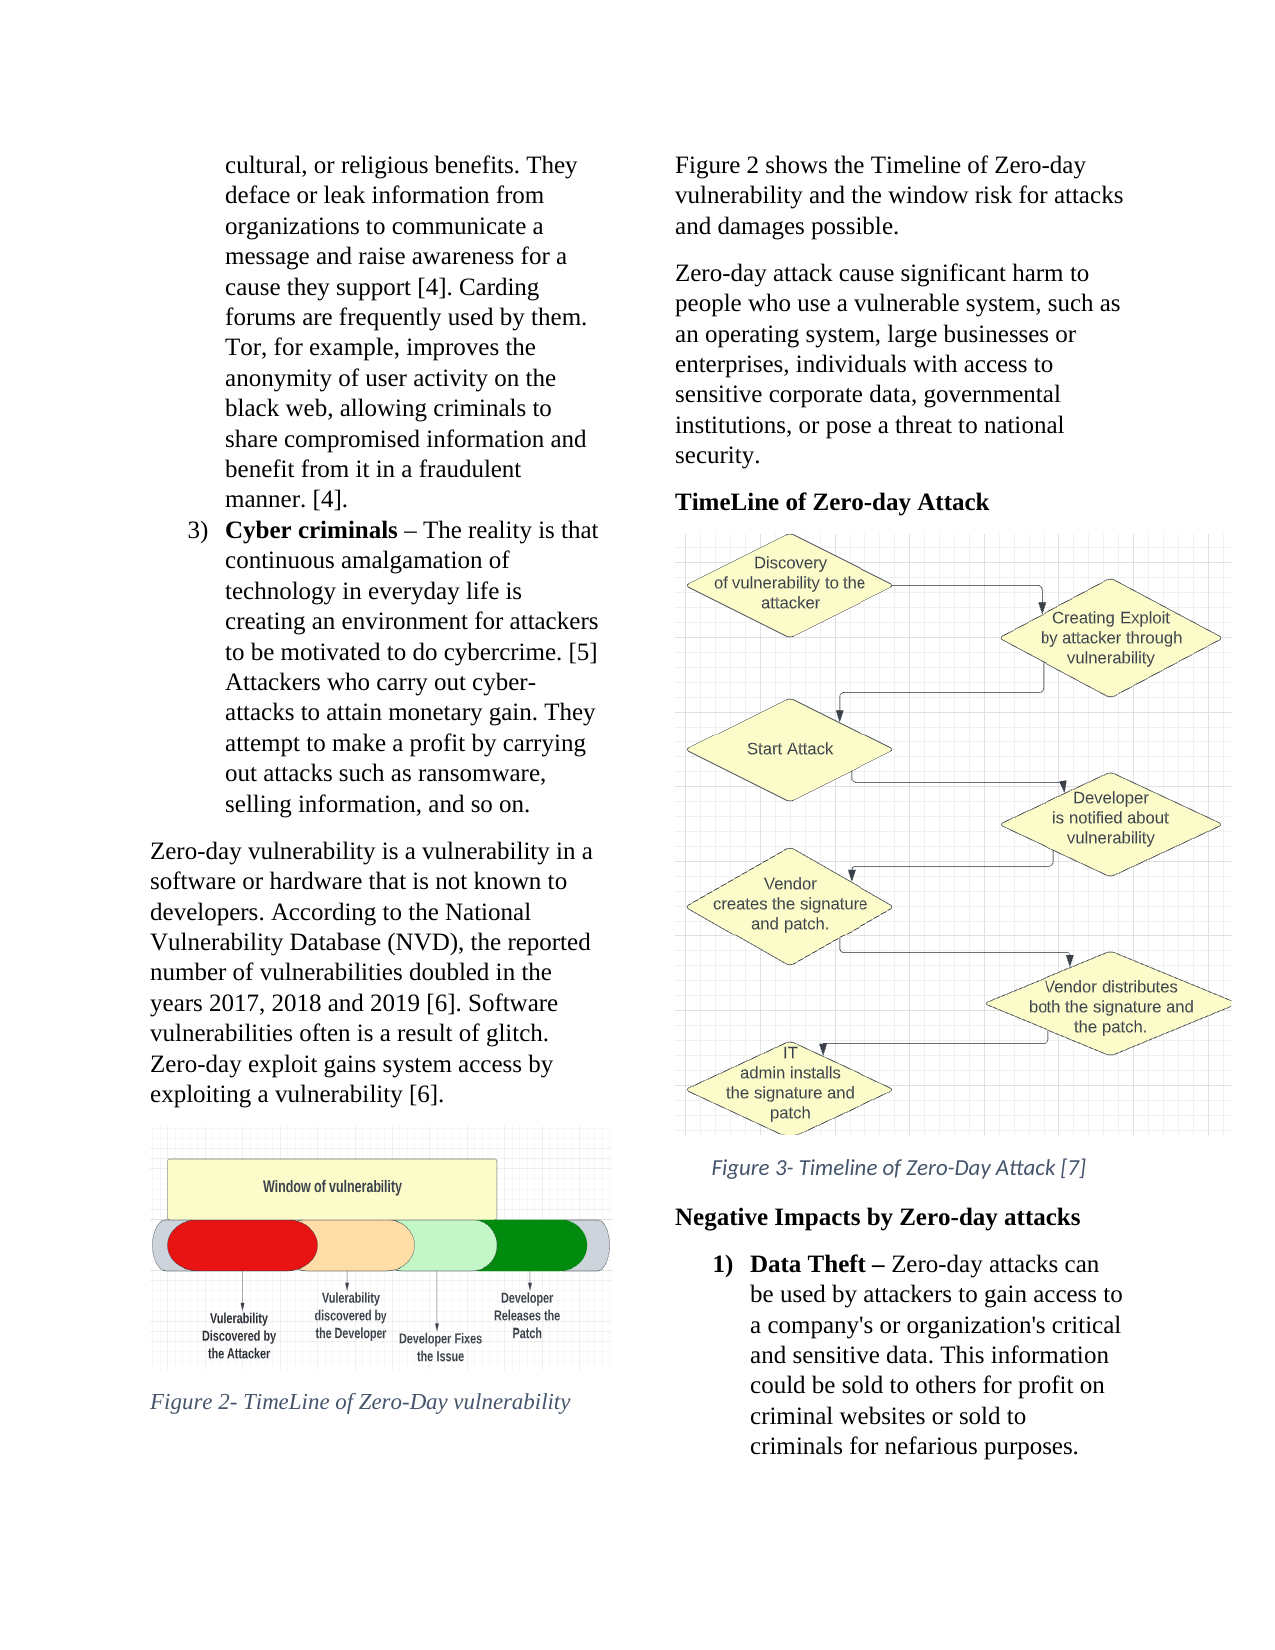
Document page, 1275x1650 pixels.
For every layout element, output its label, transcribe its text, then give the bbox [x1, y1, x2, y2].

text Figure 2 shows the Timeline of Zero-day vulnerability and the window risk for attacks and damages possible. [675, 150, 1125, 239]
text Figure 3- Timeline of Zero-Day Attack [7] [675, 1153, 1125, 1181]
text Zero-day vulnerability is a vulnerability in a software or hardware that is not known to developers. According to the National Vulnerability Database (NVD), the reported number of vulnerabilities doubled in the years 2017, 2018 and 2019 [6]. Software vulnerabilities often is a result of glitch. Zero-day exploit gains system access by exploiting a vulnerability [6]. [150, 836, 600, 1108]
picture [675, 534, 1232, 1135]
text TimeLine of Zero-day Attack [675, 487, 1125, 516]
text Zero-day attack cause significant harm to people who use a vulnerable system, such as an operating system, large businesses or enterprises, individuals with access to sensitive corporate data, governmental institutions, or pose a threat to national security. [675, 258, 1125, 469]
picture [150, 1126, 613, 1370]
list Data Theft – Zero-day attacks can be used by attackers to gain access to a company's or organization's critical and sensitive data. This information could be sold to others for profit on criminal websites or sold to criminals for nefarious purposes. [712, 1249, 1125, 1460]
text Figure 2- TimeLine of Zero-Day vulnerability [150, 1388, 600, 1415]
list Cyber criminals – The reality is that continuous amalgamation of technology in everyday life is creating an environment for attackers to be motivated to do cybercrime. [5] Attackers who carry out cyber-attacks to attain monetary gain. They attempt to make a profit by carrying out attacks such as ransomware, selling information, and so on. [187, 515, 600, 817]
text Negative Impacts by Zero-day attacks [675, 1202, 1125, 1231]
